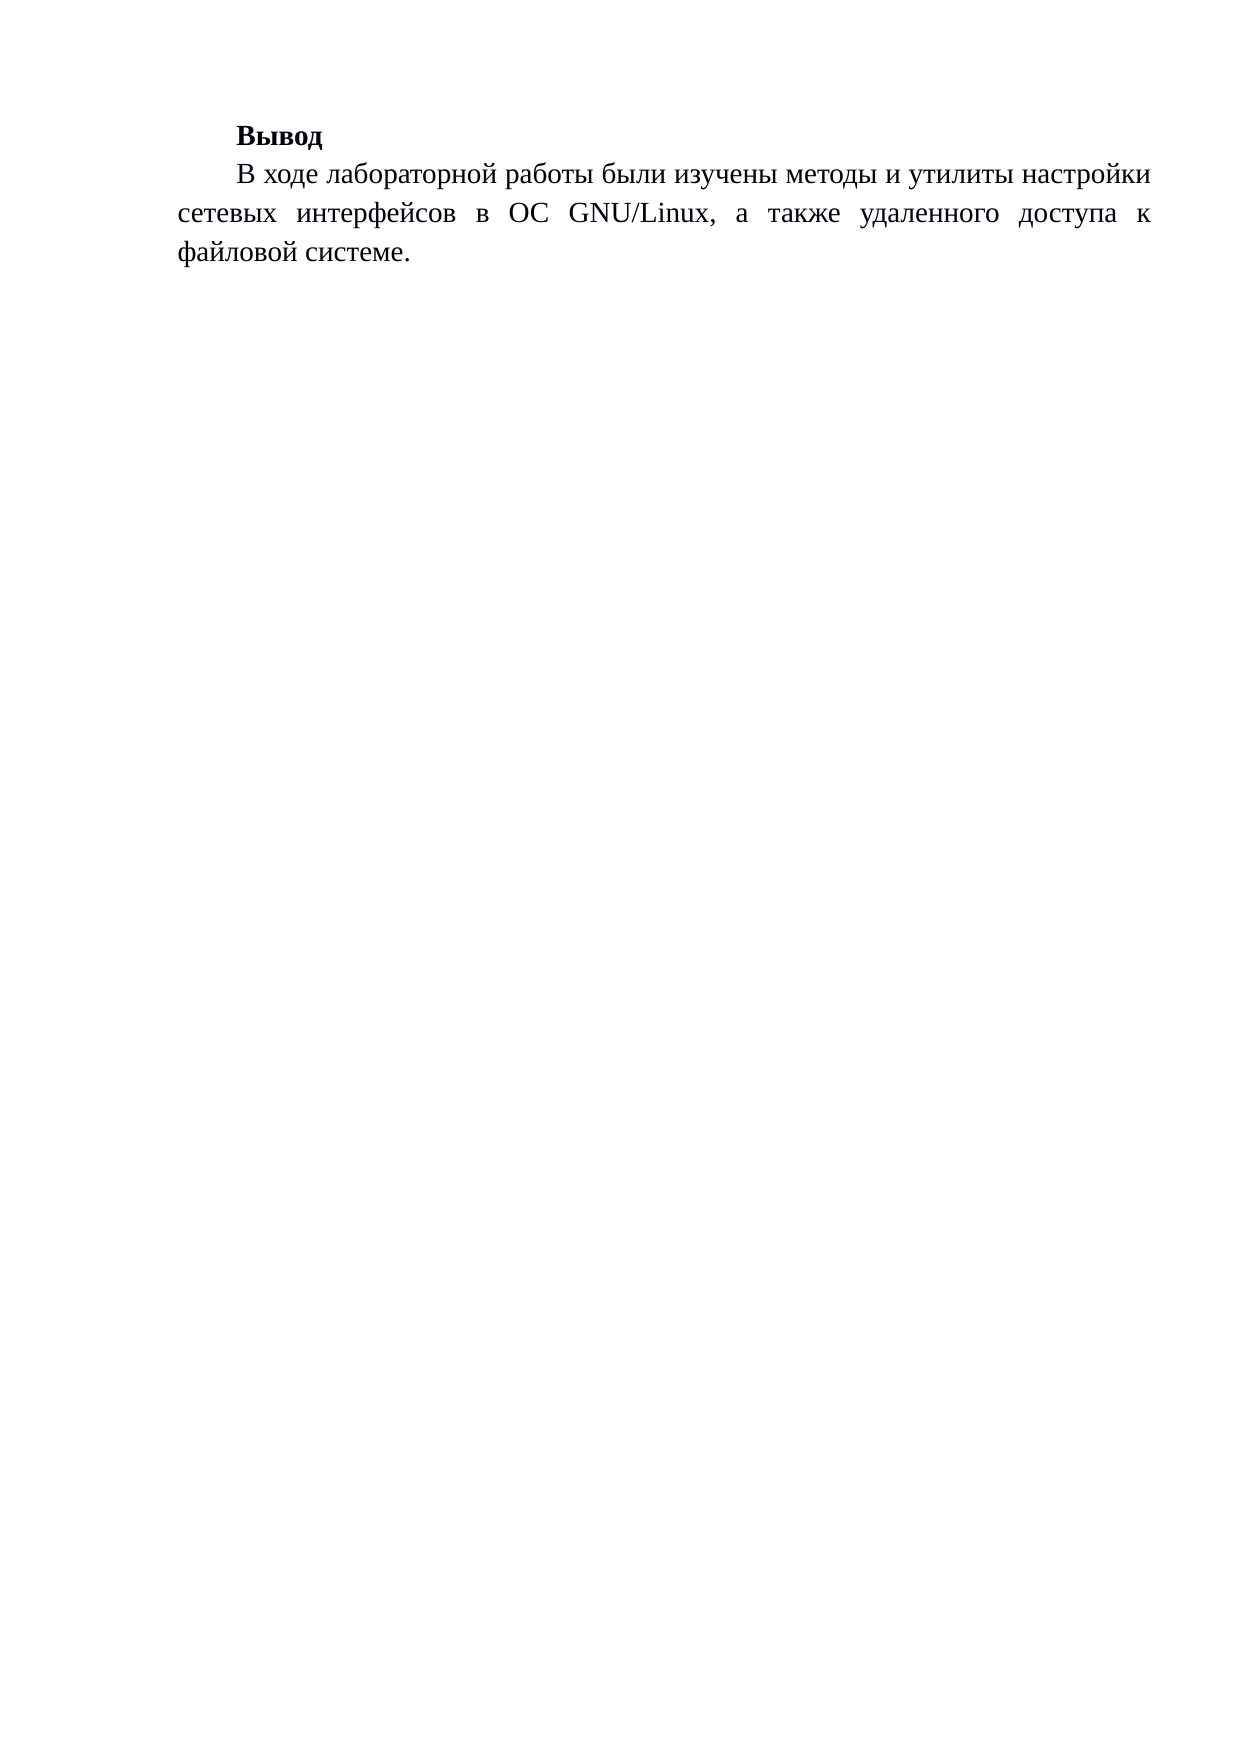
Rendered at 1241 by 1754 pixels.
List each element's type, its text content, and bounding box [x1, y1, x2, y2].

text Вывод [177, 118, 1152, 152]
text В ходе лабораторной работы были изучены методы и утилиты настройки сетевых интерфейсов в ОС GNU/Linux, а также удаленного доступа к файловой системе. [177, 157, 1152, 267]
